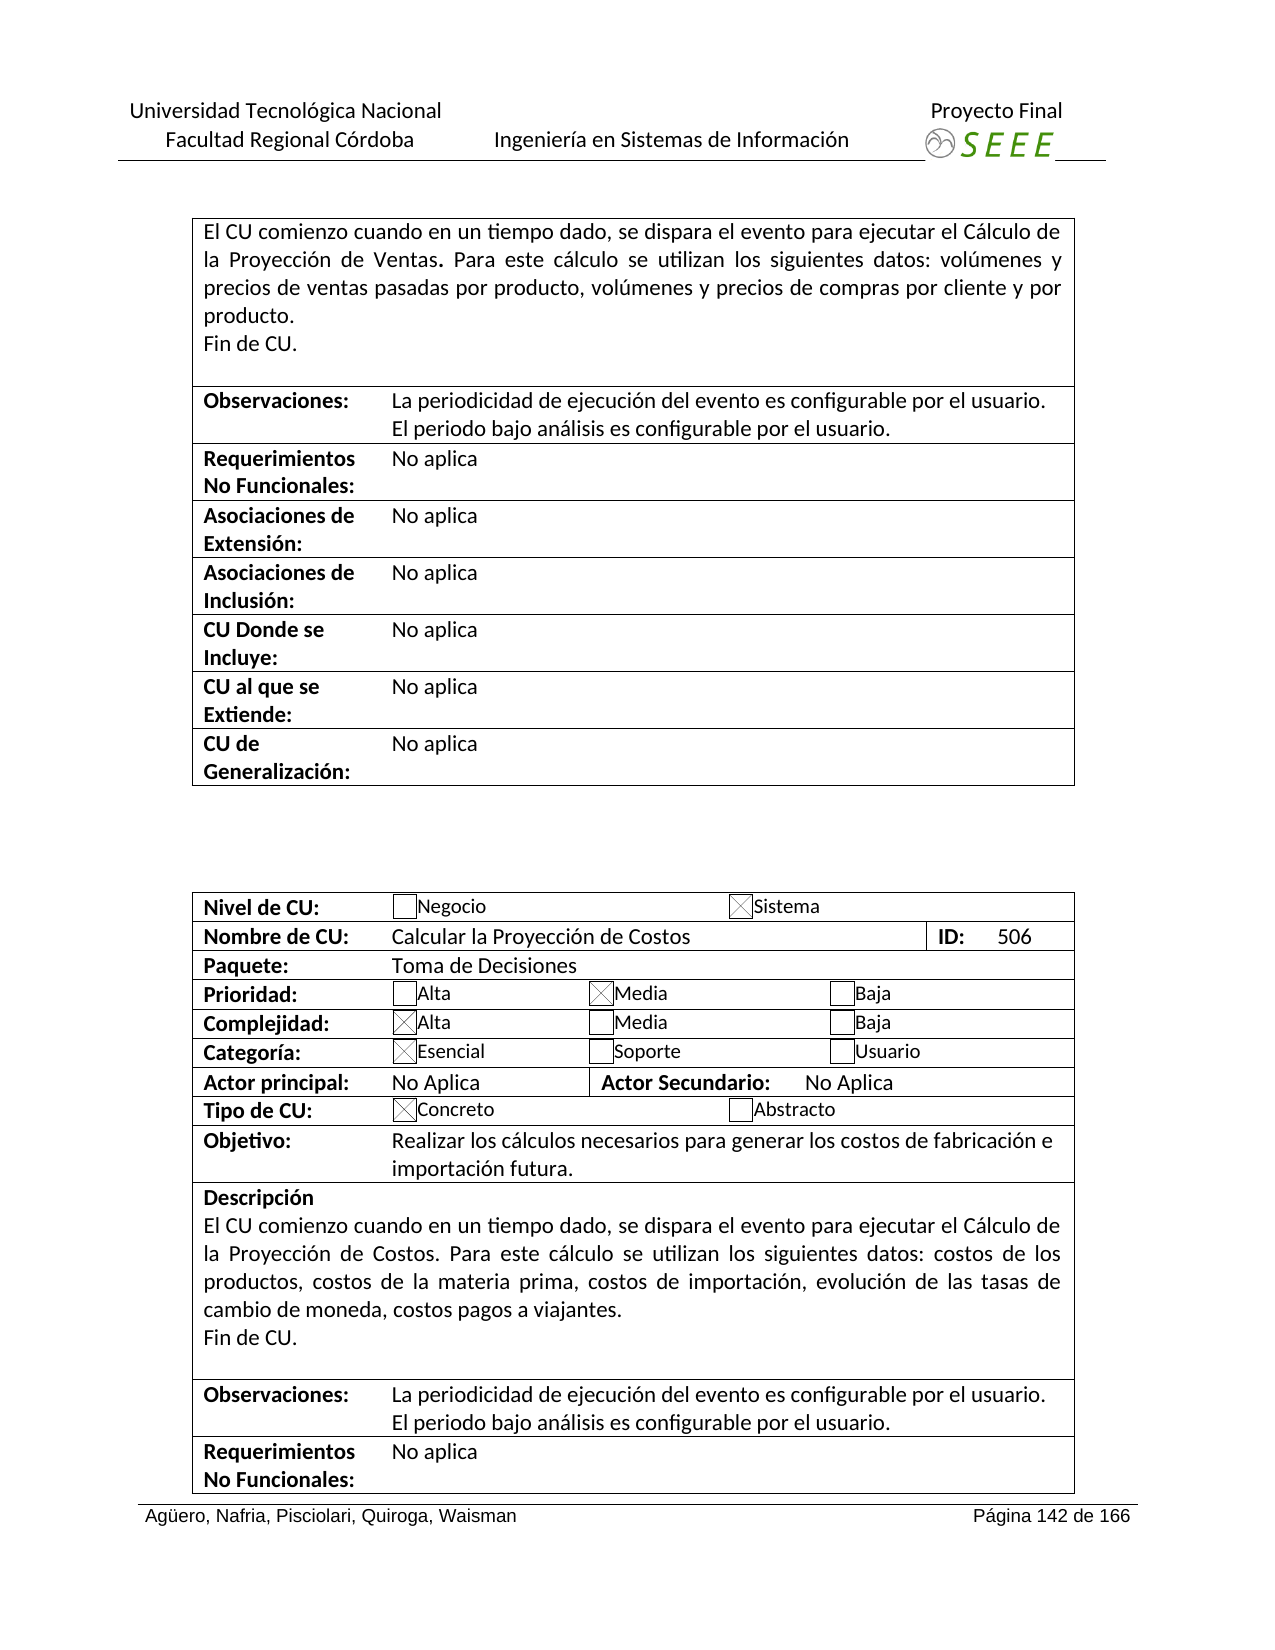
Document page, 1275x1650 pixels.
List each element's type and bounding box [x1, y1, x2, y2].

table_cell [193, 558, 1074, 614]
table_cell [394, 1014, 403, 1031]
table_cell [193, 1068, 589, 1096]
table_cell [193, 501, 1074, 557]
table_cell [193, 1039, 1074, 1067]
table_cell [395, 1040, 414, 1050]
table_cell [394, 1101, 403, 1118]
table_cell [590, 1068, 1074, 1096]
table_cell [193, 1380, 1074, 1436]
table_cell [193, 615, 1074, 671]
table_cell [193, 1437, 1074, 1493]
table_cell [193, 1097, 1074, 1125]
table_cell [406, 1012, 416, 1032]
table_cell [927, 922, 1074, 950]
picture [925, 125, 1056, 161]
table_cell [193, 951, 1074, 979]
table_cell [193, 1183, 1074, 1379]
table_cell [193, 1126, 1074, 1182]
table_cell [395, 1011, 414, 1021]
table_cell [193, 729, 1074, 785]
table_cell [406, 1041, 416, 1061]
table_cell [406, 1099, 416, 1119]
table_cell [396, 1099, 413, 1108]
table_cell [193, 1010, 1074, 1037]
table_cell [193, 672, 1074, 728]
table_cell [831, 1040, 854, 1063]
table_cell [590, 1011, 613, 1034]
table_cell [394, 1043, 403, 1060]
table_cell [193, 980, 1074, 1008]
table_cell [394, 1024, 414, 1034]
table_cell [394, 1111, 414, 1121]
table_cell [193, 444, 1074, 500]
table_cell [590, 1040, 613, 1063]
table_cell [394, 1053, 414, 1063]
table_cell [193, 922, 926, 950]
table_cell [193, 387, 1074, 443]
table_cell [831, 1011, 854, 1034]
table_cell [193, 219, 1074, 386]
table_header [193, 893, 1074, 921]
